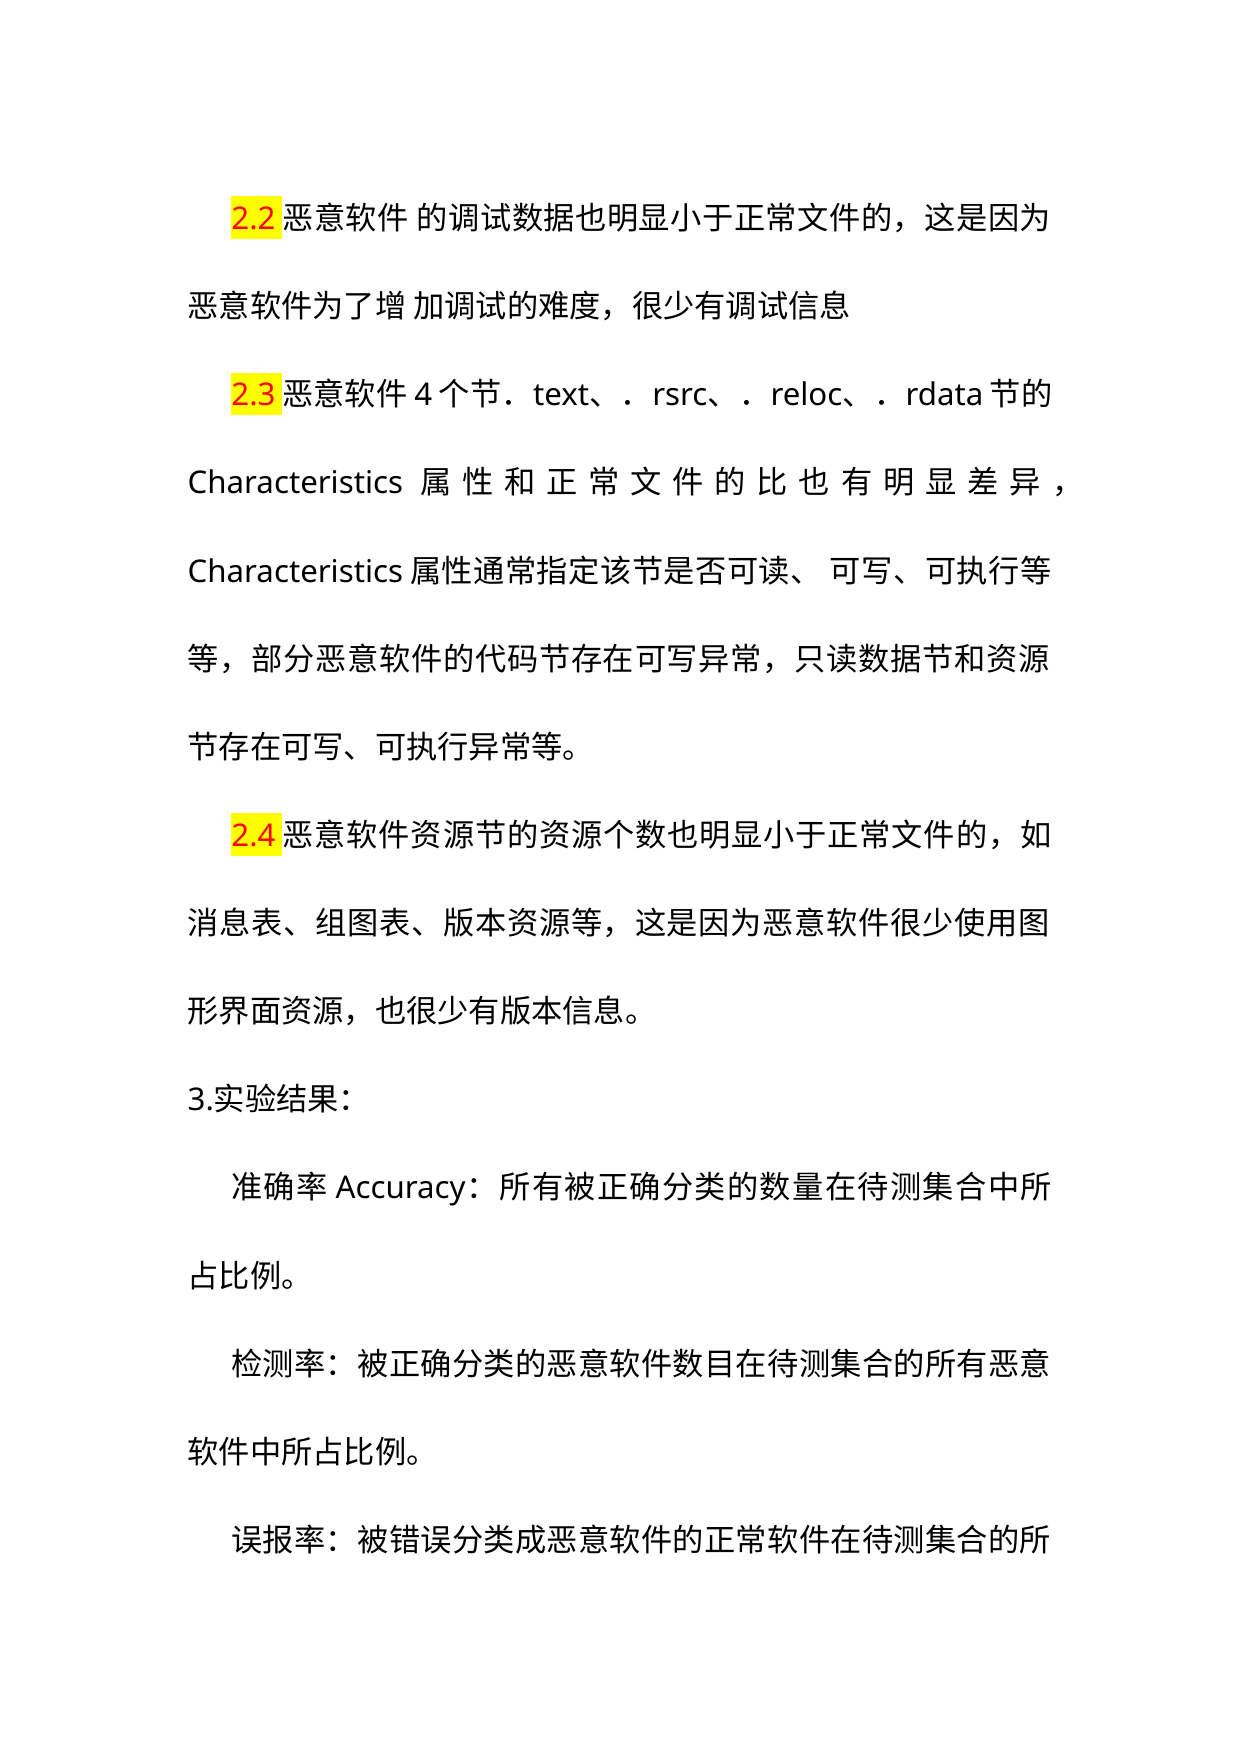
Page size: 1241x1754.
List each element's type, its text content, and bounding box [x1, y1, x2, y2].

text 准确率Accuracy：所有被正确分类的数量在待测集合中所占比例。 [187, 1141, 1053, 1318]
text 2.4恶意软件资源节的资源个数也明显小于正常文件的，如消息表、组图表、版本资源等，这是因为恶意软件很少使用图形界面资源，也很少有版本信息。 [187, 789, 1053, 1053]
text 误报率：被错误分类成恶意软件的正常软件在待测集合的所有正常软件中所占比例。 [187, 1494, 1053, 1582]
text 2.3恶意软件4个节．text、．rsrc、．reloc、．rdata节的Characteristics属性和正常文件的比也有明显差异，Characteristics属性通常指定该节是否可读、 可写、可执行等等，部分恶意软件的代码节存在可写异常，只读数据节和资源节存在可写、可执行异常等。 [187, 348, 1053, 789]
text 3.实验结果： [187, 1053, 1053, 1141]
text 2.2恶意软件 的调试数据也明显小于正常文件的，这是因为恶意软件为了增 加调试的难度，很少有调试信息 [187, 172, 1053, 348]
text 检测率：被正确分类的恶意软件数目在待测集合的所有恶意软件中所占比例。 [187, 1318, 1053, 1494]
